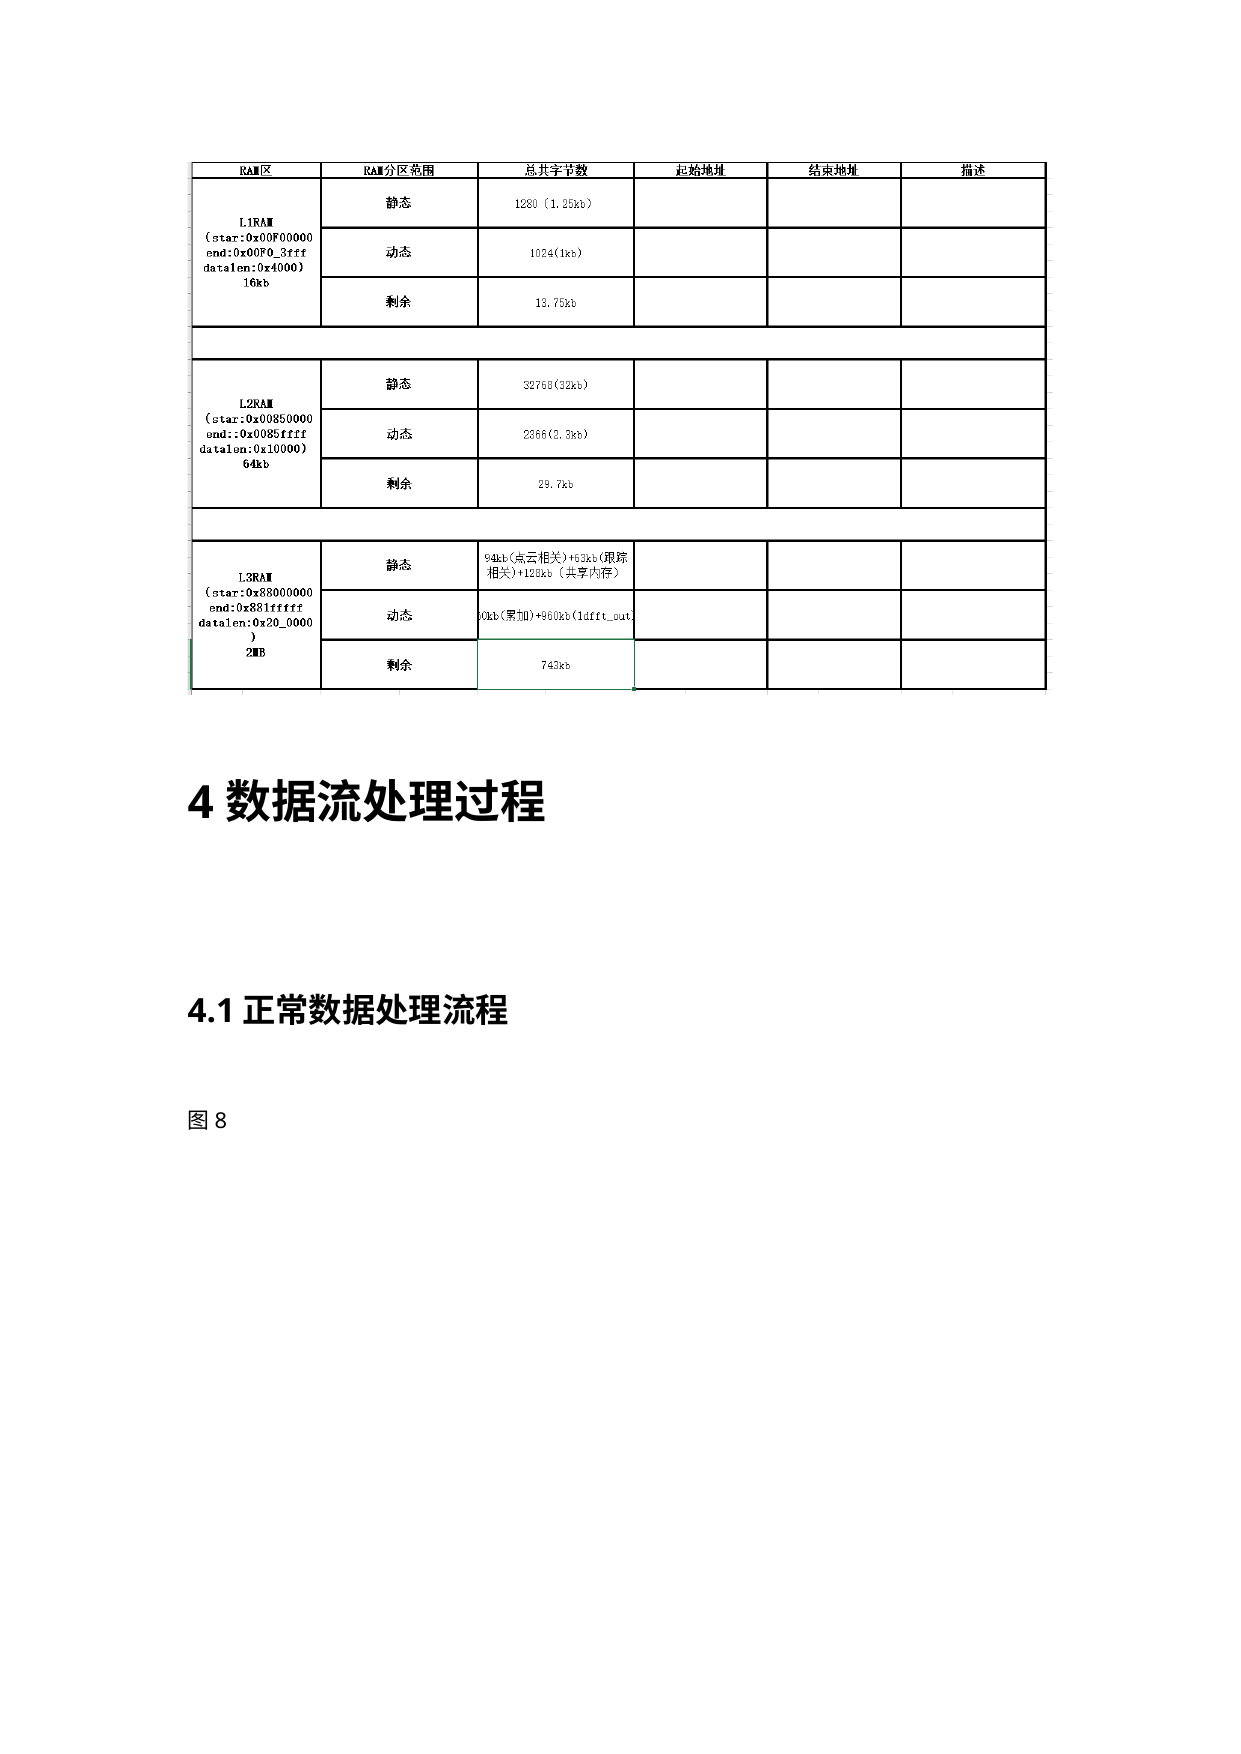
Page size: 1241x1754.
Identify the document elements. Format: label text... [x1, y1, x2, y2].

subtitle 4.1正常数据处理流程 [187, 976, 1053, 1041]
text 图 8 [187, 1103, 1053, 1135]
picture [187, 162, 1053, 695]
subtitle 数据流处理过程 [187, 750, 1053, 847]
